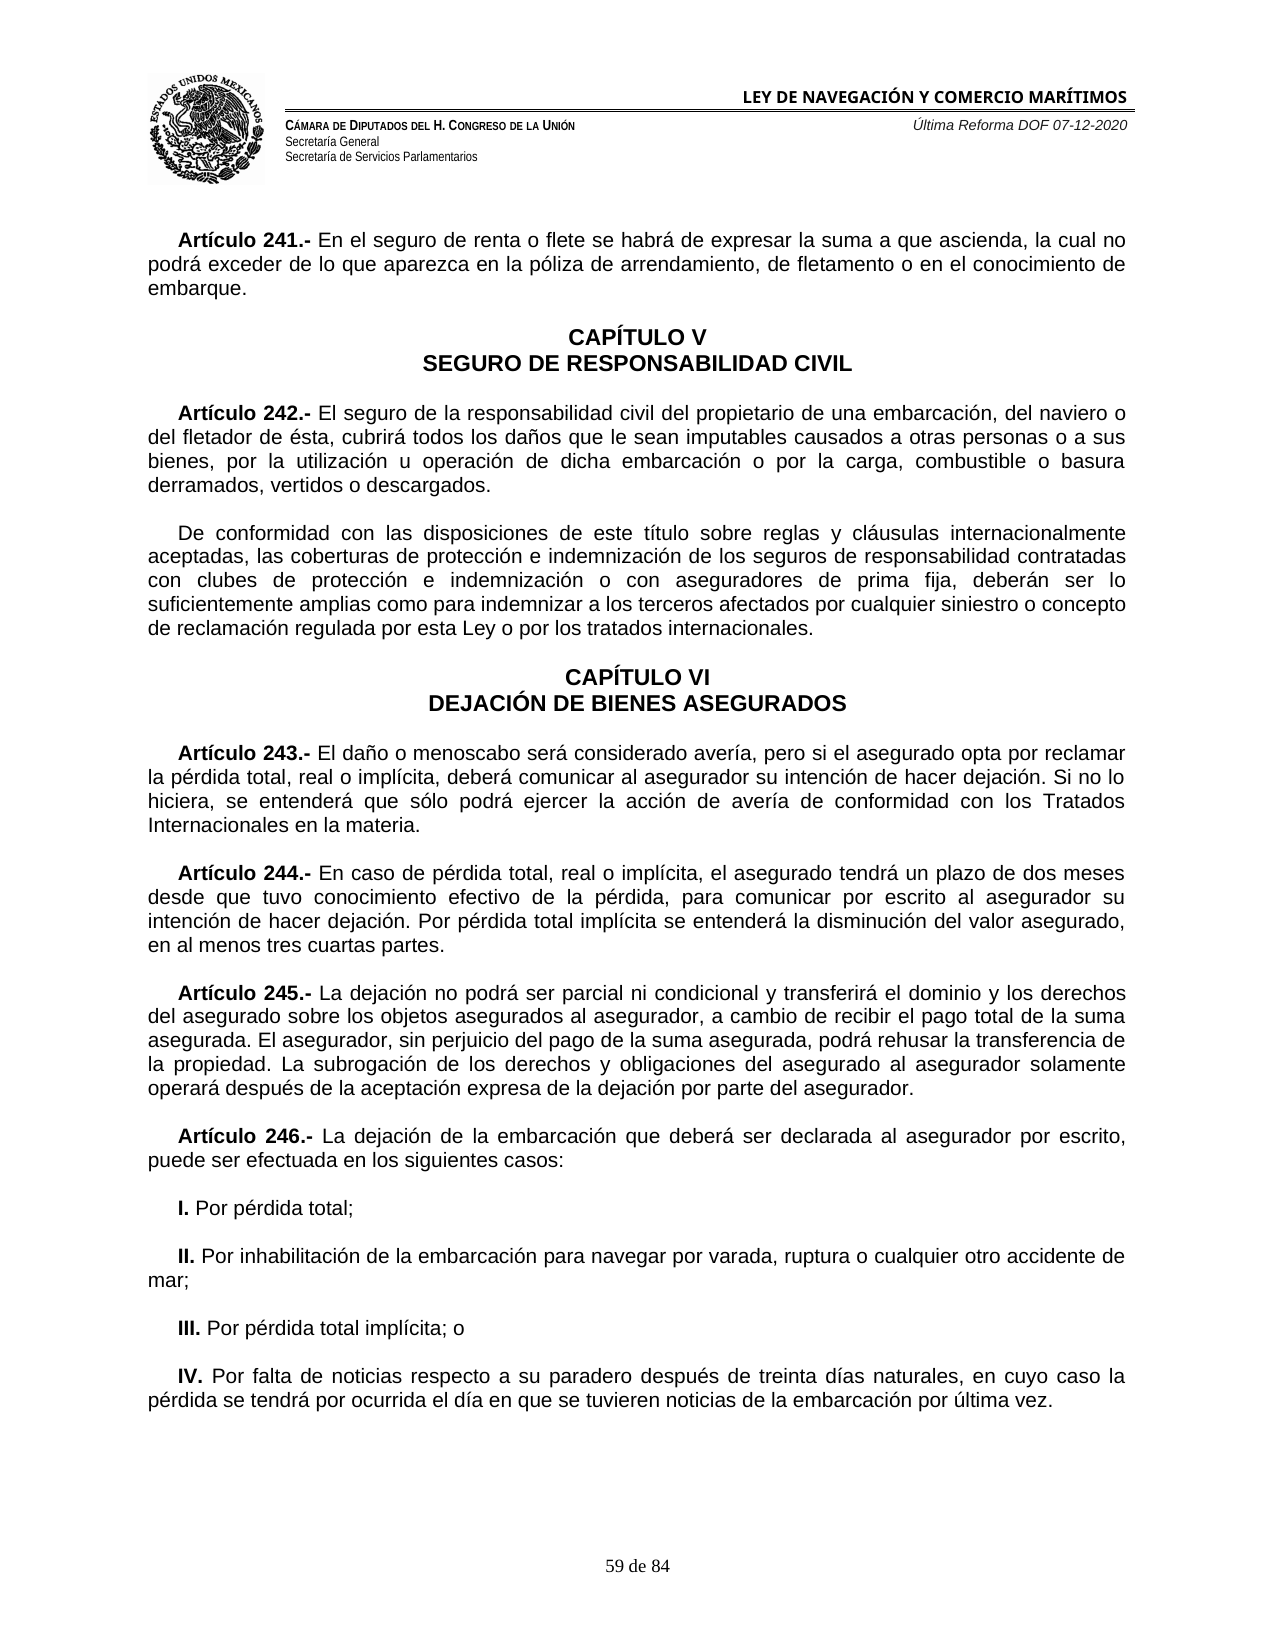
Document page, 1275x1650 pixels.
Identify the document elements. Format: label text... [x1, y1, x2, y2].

text Artículo 241.- En el seguro de renta o flete se habrá de expresar la suma a que ascienda, la cual no podrá exceder de lo que aparezca en la póliza de arrendamiento, de fletamento o en el conocimiento de embarque. [148, 228, 1127, 300]
text CAPÍTULO V [148, 324, 1127, 350]
text II. Por inhabilitación de la embarcación para navegar por varada, ruptura o cualquier otro accidente de mar; [148, 1244, 1127, 1292]
text Artículo 244.- En caso de pérdida total, real o implícita, el asegurado tendrá un plazo de dos meses desde que tuvo conocimiento efectivo de la pérdida, para comunicar por escrito al asegurador su intención de hacer dejación. Por pérdida total implícita se entenderá la disminución del valor asegurado, en al menos tres cuartas partes. [148, 861, 1127, 956]
text III. Por pérdida total implícita; o [148, 1316, 1127, 1340]
text SEGURO DE RESPONSABILIDAD CIVIL [148, 350, 1127, 377]
text I. Por pérdida total; [148, 1196, 1127, 1220]
text Artículo 245.- La dejación no podrá ser parcial ni condicional y transferirá el dominio y los derechos del asegurado sobre los objetos asegurados al asegurador, a cambio de recibir el pago total de la suma asegurada. El asegurador, sin perjuicio del pago de la suma asegurada, podrá rehusar la transferencia de la propiedad. La subrogación de los derechos y obligaciones del asegurado al asegurador solamente operará después de la aceptación expresa de la dejación por parte del asegurador. [148, 980, 1127, 1100]
text DEJACIÓN DE BIENES ASEGURADOS [148, 690, 1127, 717]
text De conformidad con las disposiciones de este título sobre reglas y cláusulas internacionalmente aceptadas, las coberturas de protección e indemnización de los seguros de responsabilidad contratadas con clubes de protección e indemnización o con aseguradores de prima fija, deberán ser lo suficientemente amplias como para indemnizar a los terceros afectados por cualquier siniestro o concepto de reclamación regulada por esta Ley o por los tratados internacionales. [148, 520, 1127, 640]
text Artículo 243.- El daño o menoscabo será considerado avería, pero si el asegurado opta por reclamar la pérdida total, real o implícita, deberá comunicar al asegurador su intención de hacer dejación. Si no lo hiciera, se entenderá que sólo podrá ejercer la acción de avería de conformidad con los Tratados Internacionales en la materia. [148, 741, 1127, 837]
text CAPÍTULO VI [148, 664, 1127, 690]
text IV. Por falta de noticias respecto a su paradero después de treinta días naturales, en cuyo caso la pérdida se tendrá por ocurrida el día en que se tuvieren noticias de la embarcación por última vez. [148, 1364, 1127, 1412]
text Artículo 242.- El seguro de la responsabilidad civil del propietario de una embarcación, del naviero o del fletador de ésta, cubrirá todos los daños que le sean imputables causados a otras personas o a sus bienes, por la utilización u operación de dicha embarcación o por la carga, combustible o basura derramados, vertidos o descargados. [148, 401, 1127, 496]
text Artículo 246.- La dejación de la embarcación que deberá ser declarada al asegurador por escrito, puede ser efectuada en los siguientes casos: [148, 1124, 1127, 1172]
